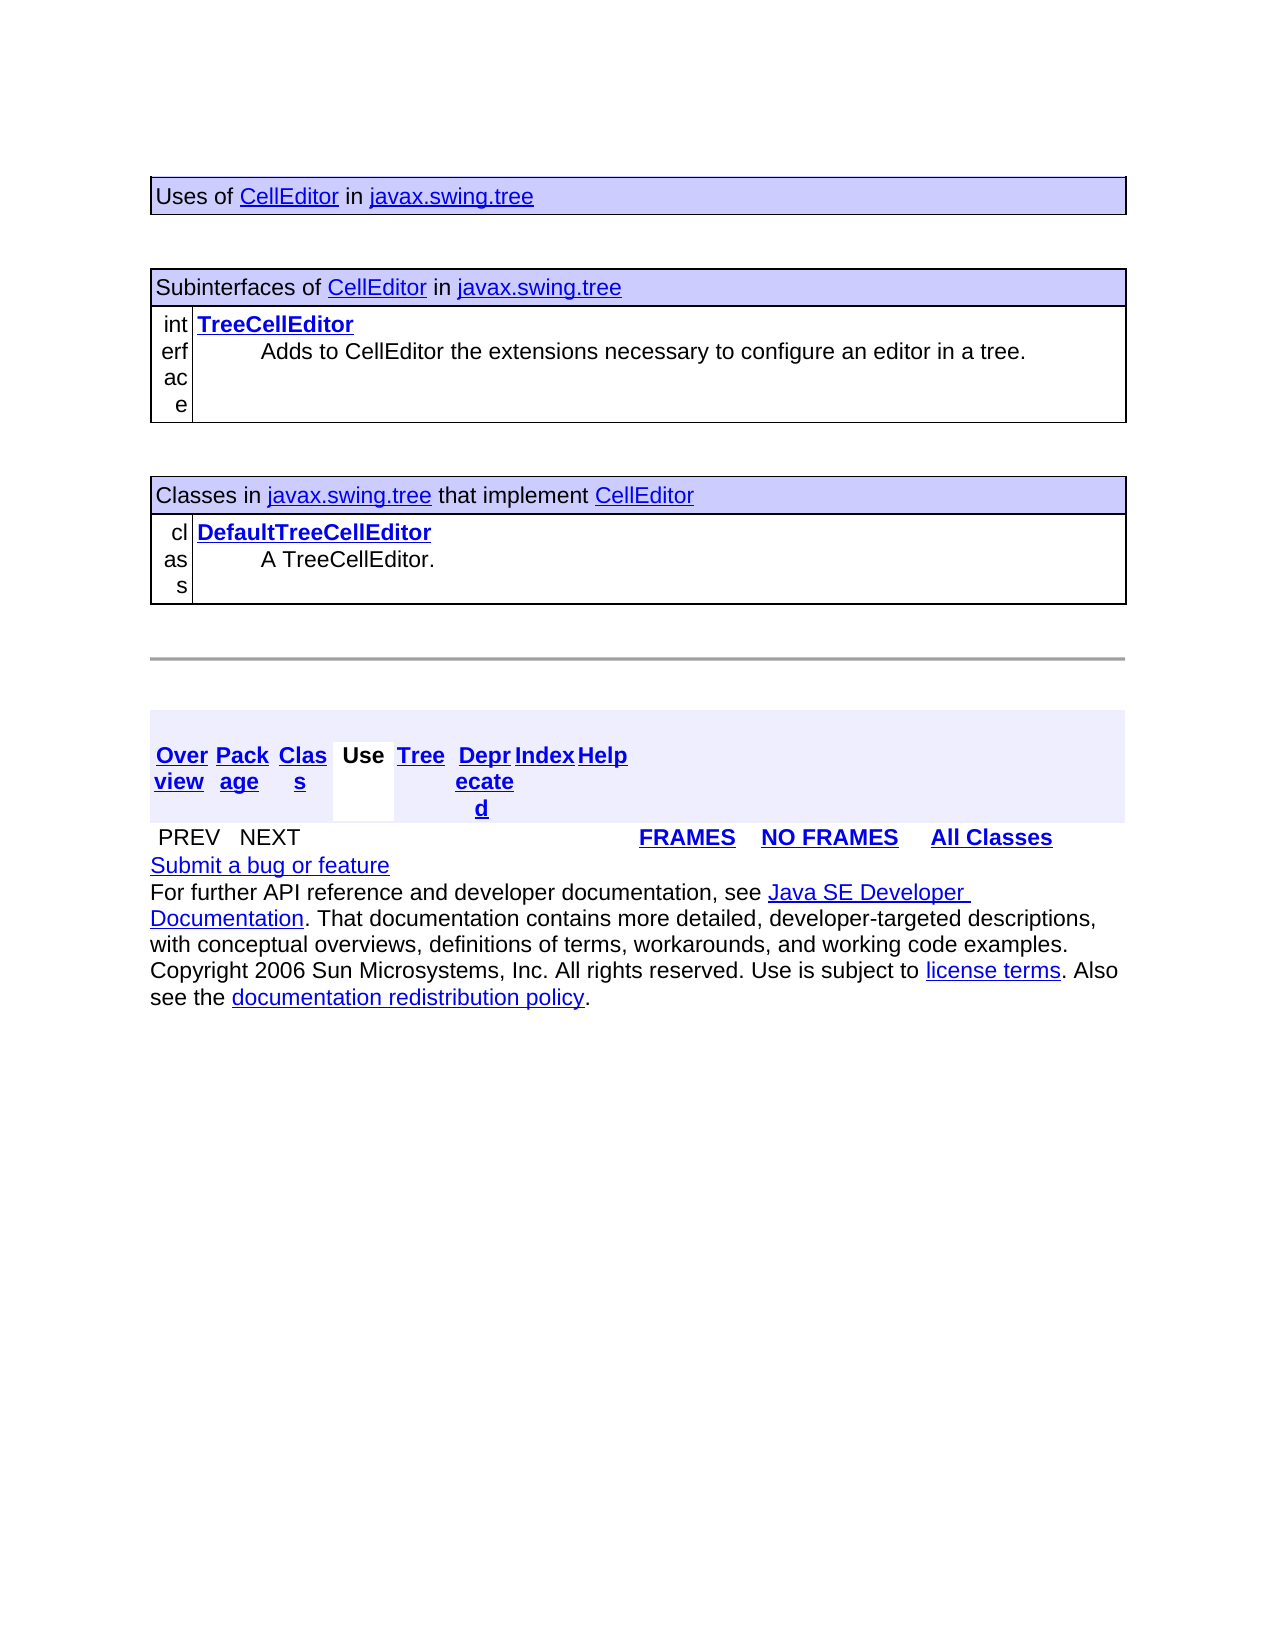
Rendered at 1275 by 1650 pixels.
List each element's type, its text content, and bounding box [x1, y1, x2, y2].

table_header Classes in javax.swing.tree that implement CellEditor [152, 477, 1125, 513]
table_header Subinterfaces of CellEditor in javax.swing.tree [152, 270, 1125, 305]
table_header Uses of CellEditor in javax.swing.tree [152, 178, 1125, 214]
table_cell PREV NEXT [150, 823, 637, 852]
table_cell TreeCellEditor Adds to CellEditor the extensions necessary to configure an editor in a tree. [193, 307, 1125, 422]
text For further API reference and developer documentation, see Java SE Developer Documentation. That documentation contains more detailed, developer-targeted descriptions, with conceptual overviews, definitions of terms, workarounds, and working code examples. [150, 878, 1125, 957]
text Copyright 2006 Sun Microsystems, Inc. All rights reserved. Use is subject to license terms. Also see the documentation redistribution policy. [150, 957, 1125, 1010]
table_header [150, 710, 1125, 823]
table_cell DefaultTreeCellEditor A TreeCellEditor. [193, 515, 1125, 603]
table_cell interface [152, 307, 192, 422]
table_cell FRAMES NO FRAMES All Classes [638, 823, 1125, 852]
text Submit a bug or feature [150, 852, 1125, 878]
table_cell class [152, 515, 192, 603]
